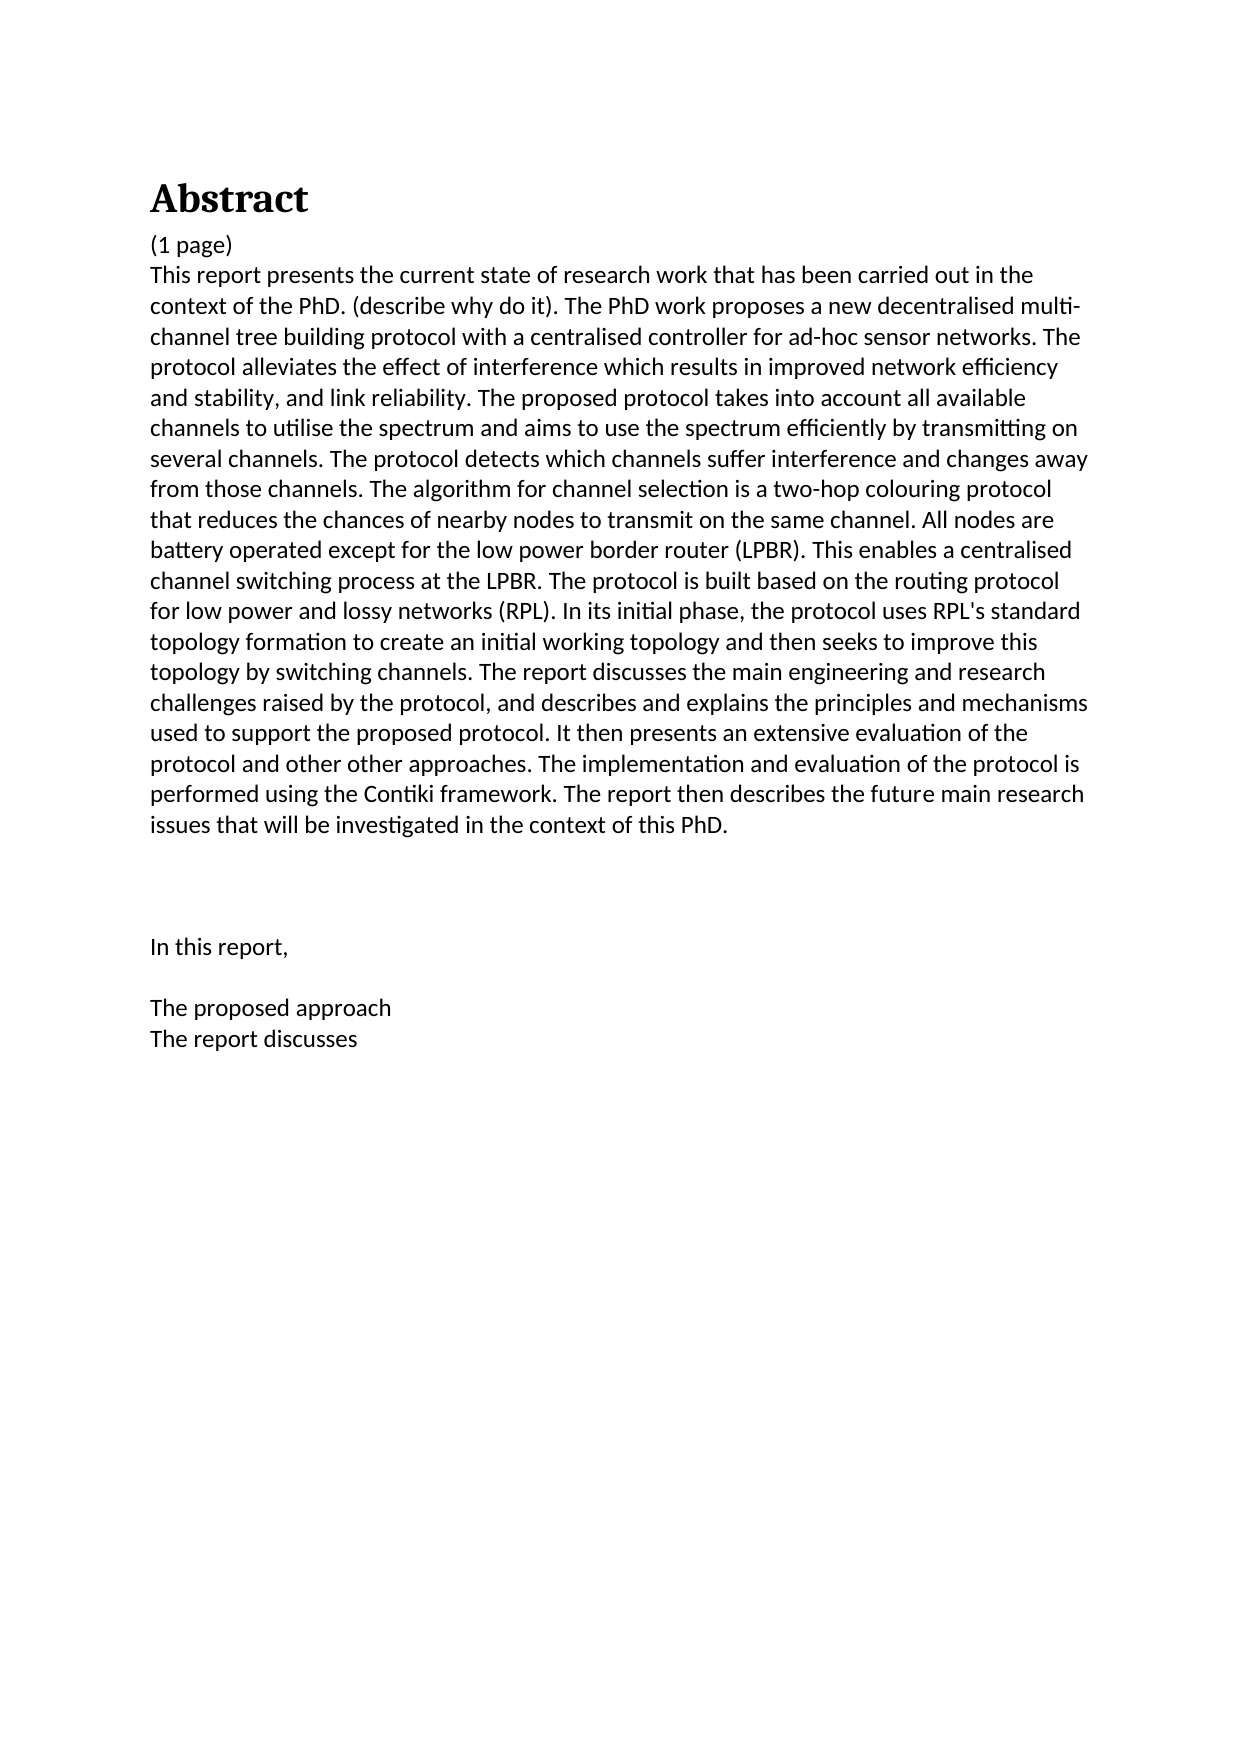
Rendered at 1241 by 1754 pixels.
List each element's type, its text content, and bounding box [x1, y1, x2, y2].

text In this report, [150, 931, 1090, 962]
subtitle Abstract [150, 175, 1090, 223]
text The proposed approach [150, 992, 1090, 1023]
text This report presents the current state of research work that has been carried out in the context of the PhD. (describe why do it). The PhD work proposes a new decentralised multi-channel tree building protocol with a centralised controller for ad-hoc sensor networks. The protocol alleviates the effect of interference which results in improved network efficiency and stability, and link reliability. The proposed protocol takes into account all available channels to utilise the spectrum and aims to use the spectrum efficiently by transmitting on several channels. The protocol detects which channels suffer interference and changes away from those channels. The algorithm for channel selection is a two-hop colouring protocol that reduces the chances of nearby nodes to transmit on the same channel. All nodes are battery operated except for the low power border router (LPBR). This enables a centralised channel switching process at the LPBR. The protocol is built based on the routing protocol for low power and lossy networks (RPL). In its initial phase, the protocol uses RPL's standard topology formation to create an initial working topology and then seeks to improve this topology by switching channels. The report discusses the main engineering and research challenges raised by the protocol, and describes and explains the principles and mechanisms used to support the proposed protocol. It then presents an extensive evaluation of the protocol and other other approaches. The implementation and evaluation of the protocol is performed using the Contiki framework. The report then describes the future main research issues that will be investigated in the context of this PhD. [150, 260, 1090, 839]
text The report discusses [150, 1023, 1090, 1053]
text (1 page) [150, 229, 1090, 260]
